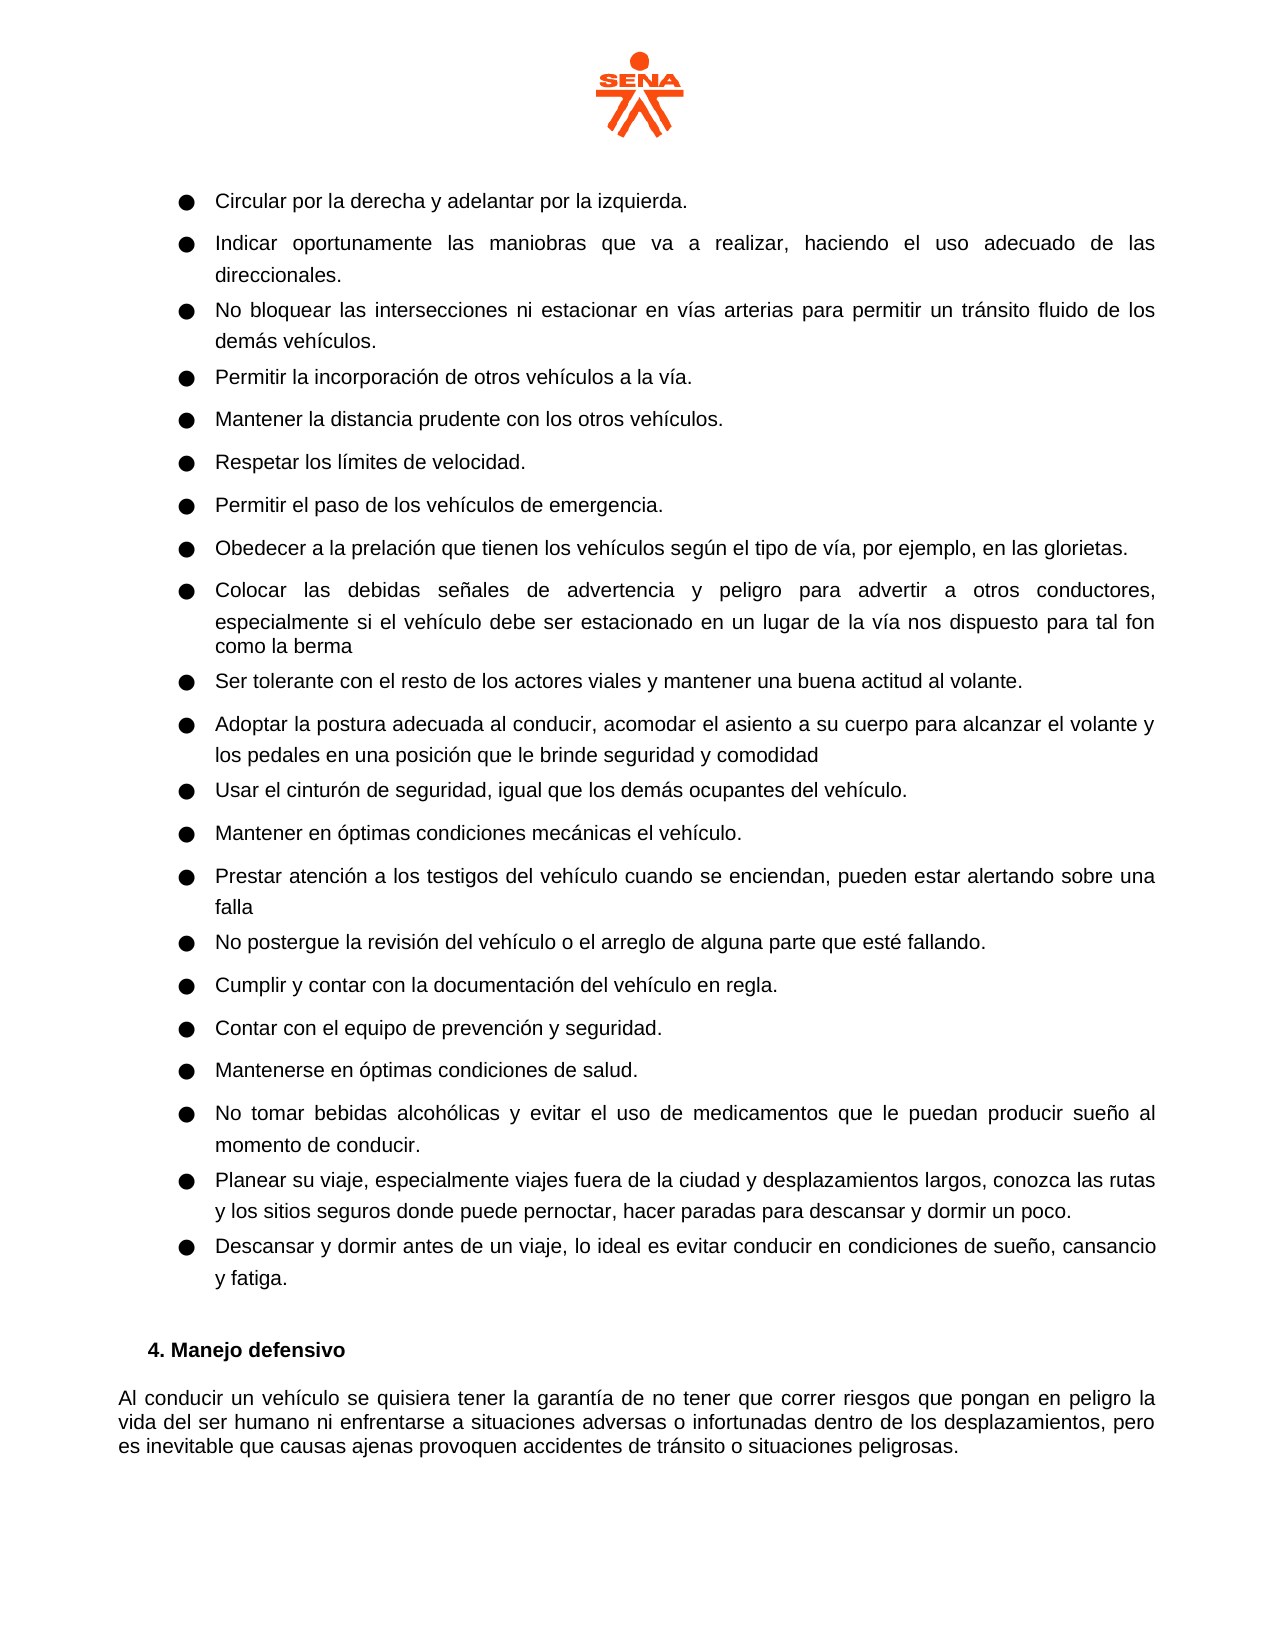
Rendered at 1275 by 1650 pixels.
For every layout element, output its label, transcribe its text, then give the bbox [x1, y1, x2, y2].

list Descansar y dormir antes de un viaje, lo ideal es evitar conducir en condiciones de sueño, cansancio y fatiga. [177, 1223, 1157, 1290]
list Colocar las debidas señales de advertencia y peligro para advertir a otros conductores, especialmente si el vehículo debe ser estacionado en un lugar de la vía nos dispuesto para tal fon como la berma [177, 567, 1157, 657]
list Permitir el paso de los vehículos de emergencia. [177, 481, 1157, 524]
list Indicar oportunamente las maniobras que va a realizar, haciendo el uso adecuado de las direccionales. [177, 220, 1157, 287]
list Adoptar la postura adecuada al conducir, acomodar el asiento a su cuerpo para alcanzar el volante y los pedales en una posición que le brinde seguridad y comodidad [177, 700, 1157, 767]
list Permitir la incorporación de otros vehículos a la vía. [177, 353, 1157, 396]
text 4. Manejo defensivo [148, 1338, 1157, 1362]
text Al conducir un vehículo se quisiera tener la garantía de no tener que correr riesgos que pongan en peligro la vida del ser humano ni enfrentarse a situaciones adversas o infortunadas dentro de los desplazamientos, pero es inevitable que causas ajenas provoquen accidentes de tránsito o situaciones peligrosas. [118, 1386, 1157, 1457]
list Mantener la distancia prudente con los otros vehículos. [177, 396, 1157, 439]
list Contar con el equipo de prevención y seguridad. [177, 1004, 1157, 1047]
list Cumplir y contar con la documentación del vehículo en regla. [177, 962, 1157, 1004]
list Mantener en óptimas condiciones mecánicas el vehículo. [177, 809, 1157, 852]
list Ser tolerante con el resto de los actores viales y mantener una buena actitud al volante. [177, 657, 1157, 700]
list No bloquear las intersecciones ni estacionar en vías arterias para permitir un tránsito fluido de los demás vehículos. [177, 287, 1157, 353]
list Circular por la derecha y adelantar por la izquierda. [177, 177, 1157, 220]
list Respetar los límites de velocidad. [177, 439, 1157, 481]
list Mantenerse en óptimas condiciones de salud. [177, 1047, 1157, 1090]
list Prestar atención a los testigos del vehículo cuando se enciendan, pueden estar alertando sobre una falla [177, 852, 1157, 919]
list No postergue la revisión del vehículo o el arreglo de alguna parte que esté fallando. [177, 919, 1157, 962]
list Planear su viaje, especialmente viajes fuera de la ciudad y desplazamientos largos, conozca las rutas y los sitios seguros donde puede pernoctar, hacer paradas para descansar y dormir un poco. [177, 1156, 1157, 1223]
list Obedecer a la prelación que tienen los vehículos según el tipo de vía, por ejemplo, en las glorietas. [177, 524, 1157, 567]
picture [585, 48, 690, 142]
list Usar el cinturón de seguridad, igual que los demás ocupantes del vehículo. [177, 767, 1157, 809]
list No tomar bebidas alcohólicas y evitar el uso de medicamentos que le puedan producir sueño al momento de conducir. [177, 1090, 1157, 1156]
